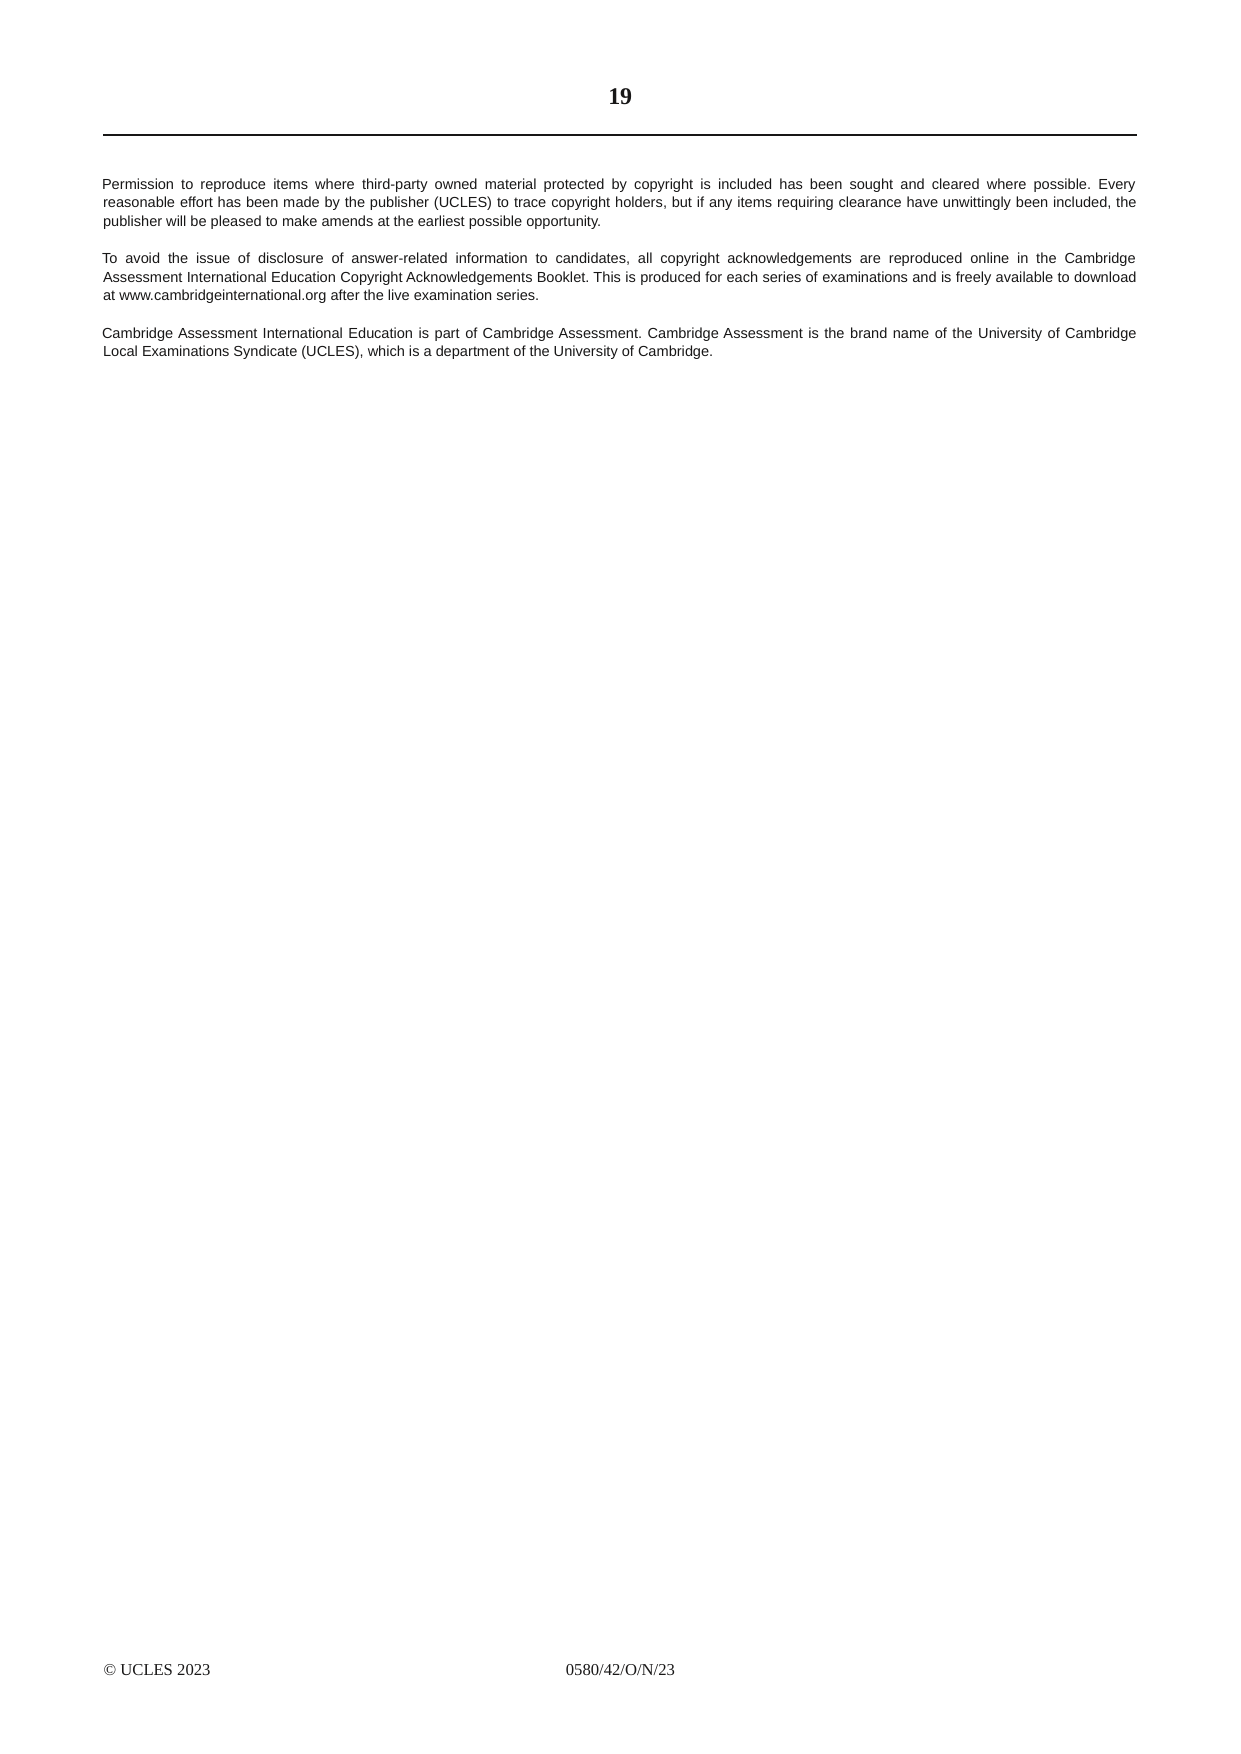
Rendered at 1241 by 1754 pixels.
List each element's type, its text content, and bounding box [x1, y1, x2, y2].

text Permission to reproduce items where third-party owned material protected by copyright is included has been sought and cleared where possible. Every reasonable effort has been made by the publisher (UCLES) to trace copyright holders, but if any items requiring clearance have unwittingly been included, the publisher will be pleased to make amends at the earliest possible opportunity. [102, 176, 1138, 229]
text To avoid the issue of disclosure of answer-related information to candidates, all copyright acknowledgements are reproduced online in the Cambridge Assessment International Education Copyright Acknowledgements Booklet. This is produced for each series of examinations and is freely available to download at www.cambridgeinternational.org after the live examination series. [102, 250, 1138, 304]
text Cambridge Assessment International Education is part of Cambridge Assessment. Cambridge Assessment is the brand name of the University of Cambridge Local Examinations Syndicate (UCLES), which is a department of the University of Cambridge. [102, 324, 1138, 360]
